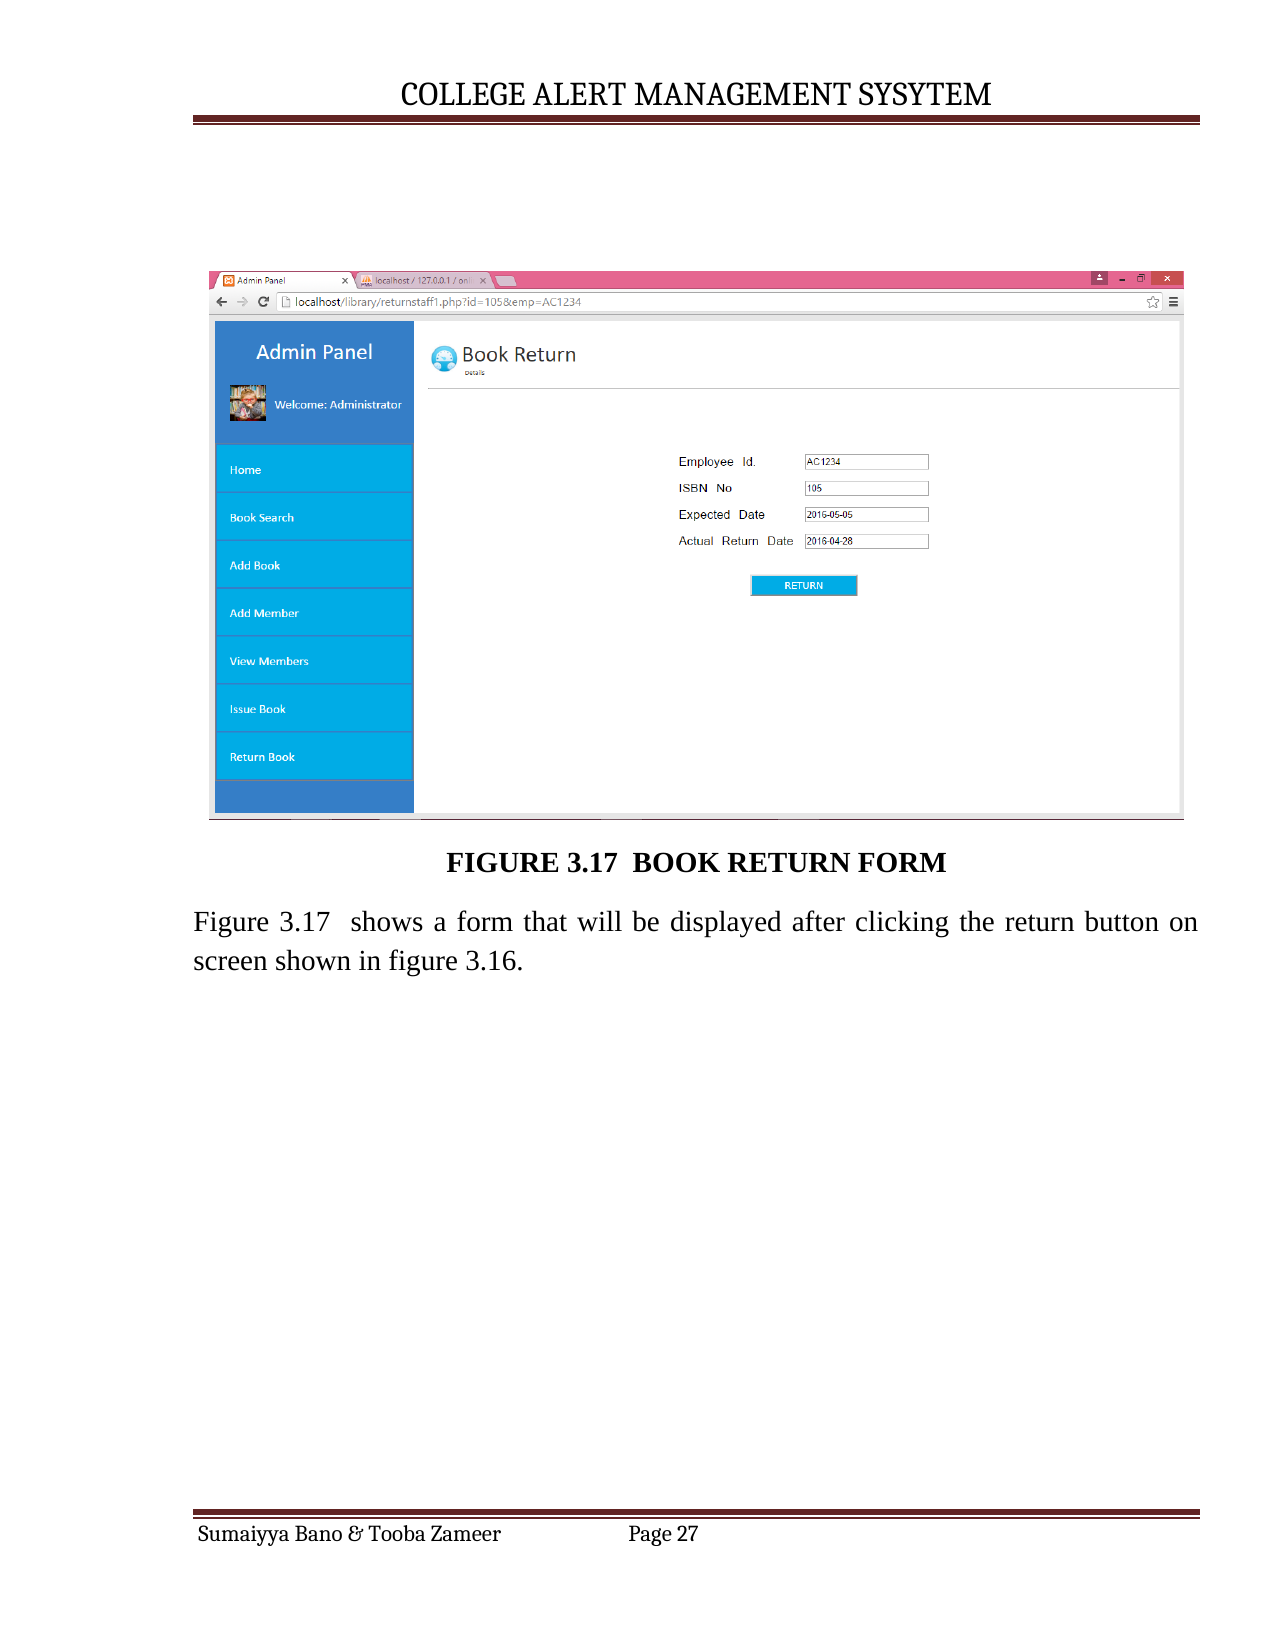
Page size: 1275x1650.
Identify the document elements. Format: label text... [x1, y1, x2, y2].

text Figure 3.17 shows a form that will be displayed after clicking the return button on screen shown in figure 3.16. [193, 904, 1200, 976]
picture [209, 271, 1184, 820]
text FIGURE 3.17 BOOK RETURN FORM [193, 845, 1200, 878]
